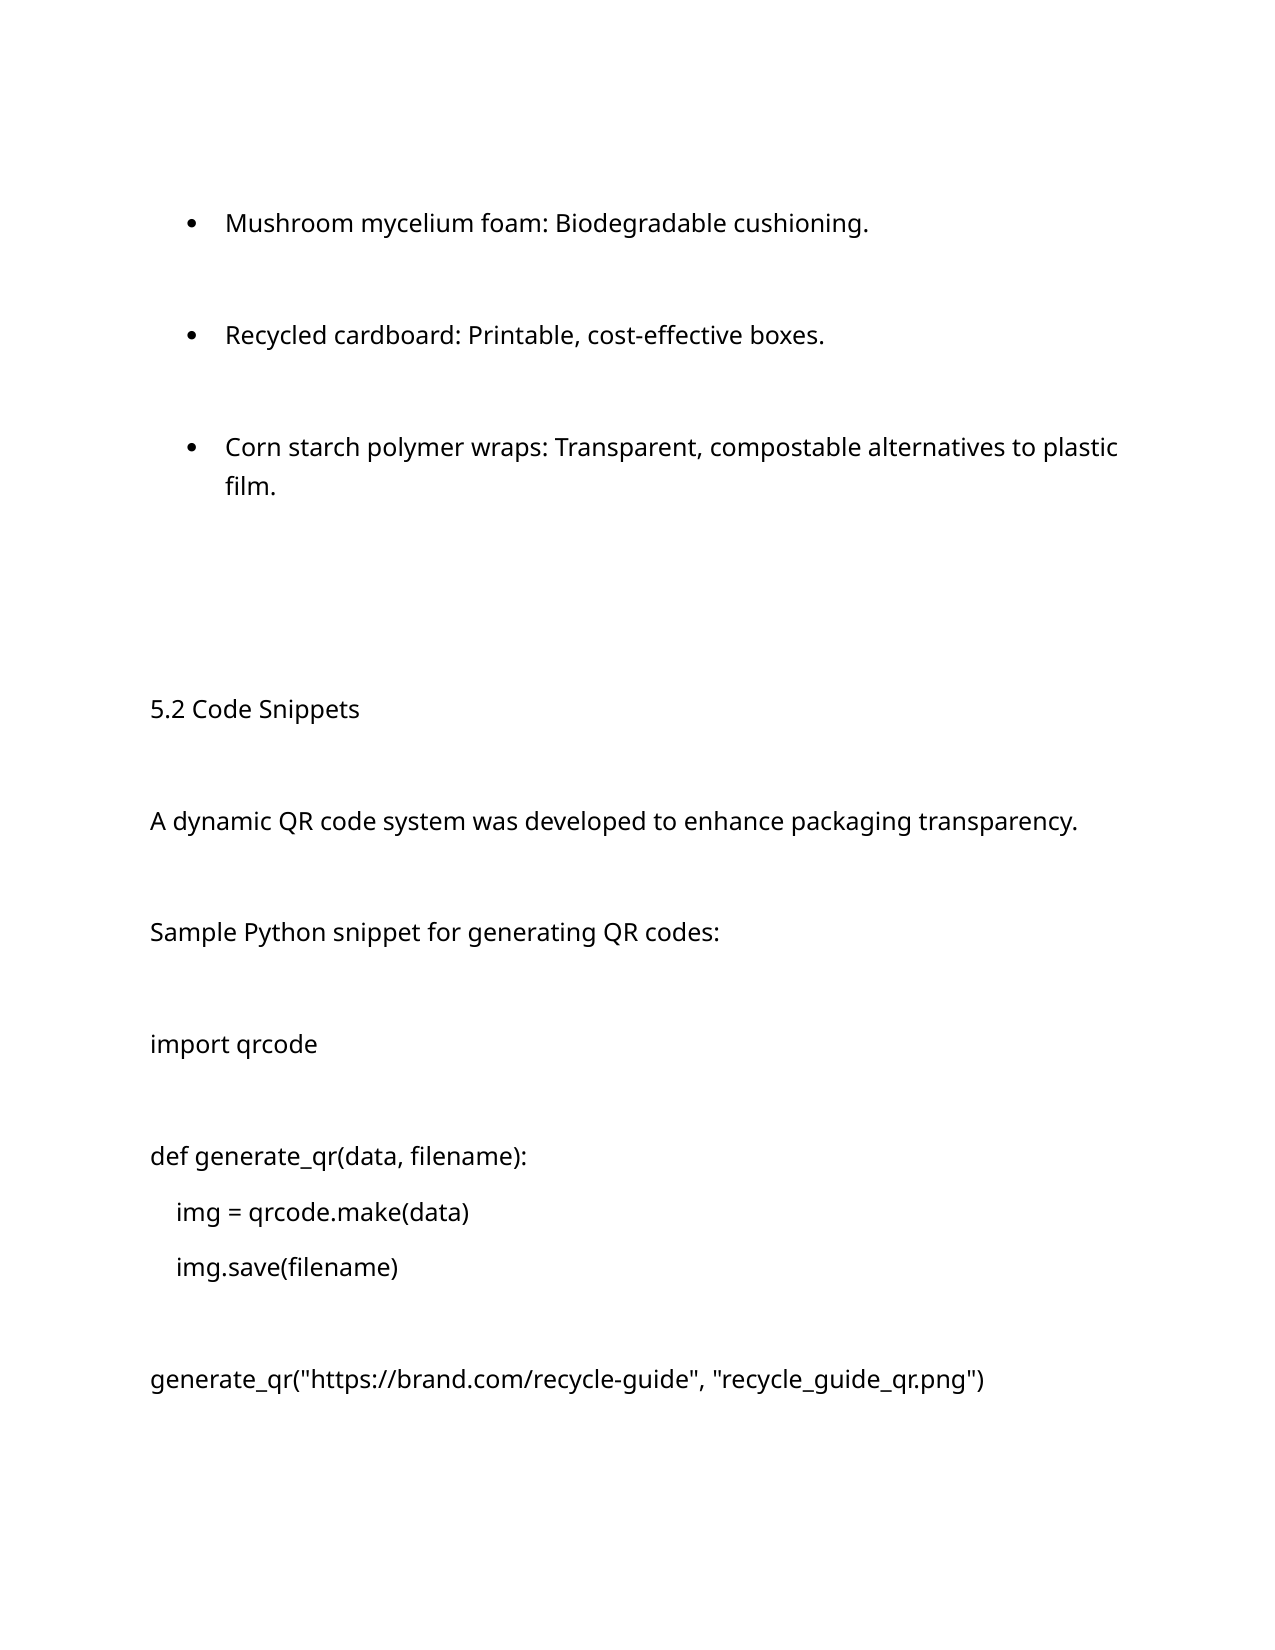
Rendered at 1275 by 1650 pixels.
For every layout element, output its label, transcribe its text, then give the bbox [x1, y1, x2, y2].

text import qrcode [150, 1027, 1125, 1061]
text def generate_qr(data, filename): [150, 1138, 1125, 1172]
list Mushroom mycelium foam: Biodegradable cushioning. [187, 206, 1125, 240]
text img.save(filename) [150, 1250, 1125, 1284]
list Recycled cardboard: Printable, cost-effective boxes. [187, 317, 1125, 352]
text 5.2 Code Snippets [150, 692, 1125, 726]
list Corn starch polymer wraps: Transparent, compostable alternatives to plastic film. [187, 429, 1125, 502]
text A dynamic QR code system was developed to enhance packaging transparency. [150, 803, 1125, 837]
text generate_qr("https://brand.com/recycle-guide", "recycle_guide_qr.png") [150, 1362, 1125, 1396]
text Sample Python snippet for generating QR codes: [150, 915, 1125, 949]
text img = qrcode.make(data) [150, 1194, 1125, 1228]
